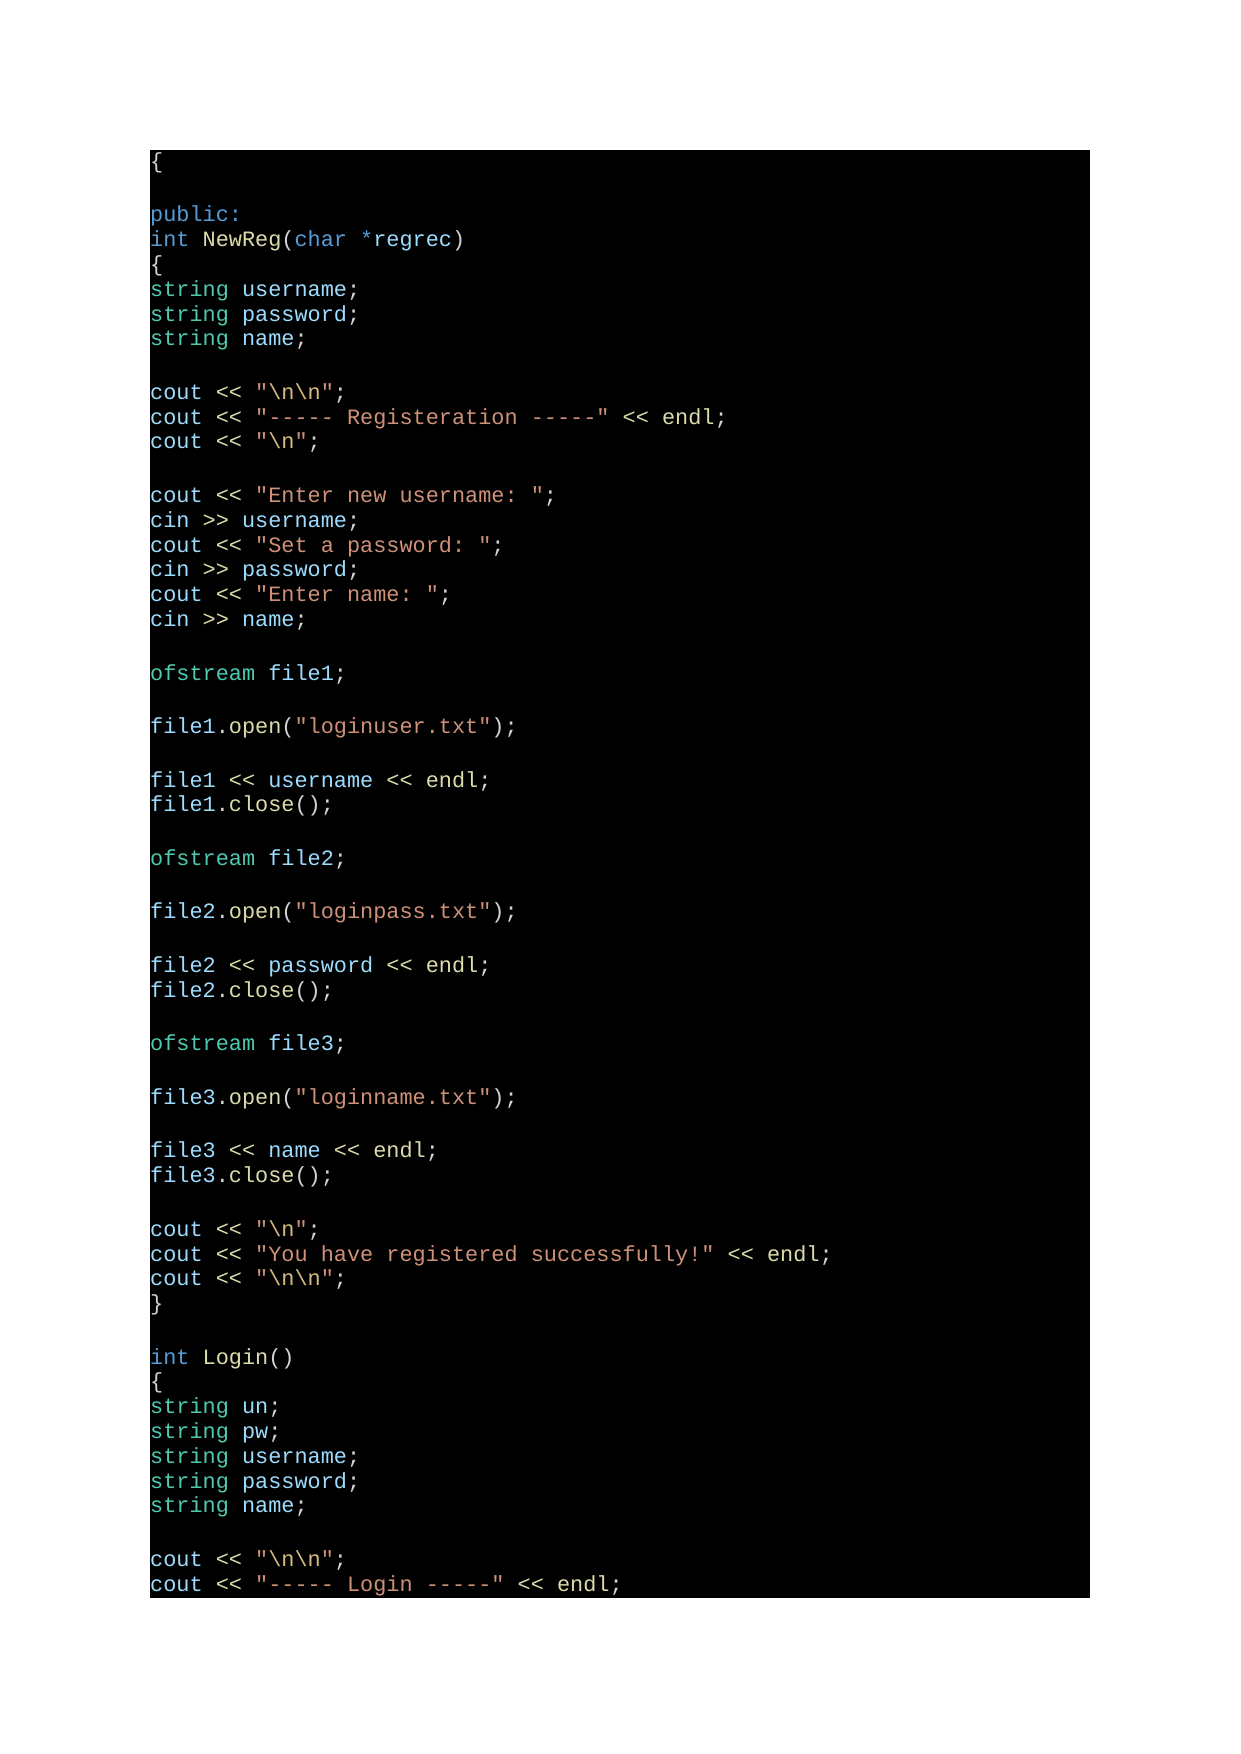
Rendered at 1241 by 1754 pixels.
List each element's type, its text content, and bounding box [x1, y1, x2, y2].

text file3.open("loginname.txt"); [150, 1086, 1090, 1111]
text string username; [150, 1445, 1090, 1470]
text file3 << name << endl; [150, 1139, 1090, 1164]
text public: [150, 203, 1090, 228]
text cin >> name; [150, 608, 1090, 633]
text { [150, 253, 1090, 278]
text cout << "\n\n"; [150, 381, 1090, 406]
text file1.open("loginuser.txt"); [150, 715, 1090, 740]
text file2.open("loginpass.txt"); [150, 901, 1090, 925]
text cout << "Set a password: "; [150, 534, 1090, 558]
text cout << "Enter new username: "; [150, 484, 1090, 509]
text string name; [150, 1494, 1090, 1519]
text cin >> password; [150, 558, 1090, 583]
text cout << "\n"; [150, 1218, 1090, 1243]
text string password; [150, 303, 1090, 327]
text file1.close(); [150, 793, 1090, 818]
text cout << "\n\n"; [150, 1267, 1090, 1292]
text string username; [150, 278, 1090, 303]
text int Login() [150, 1346, 1090, 1371]
text cout << "\n\n"; [150, 1548, 1090, 1573]
text cout << "You have registered successfully!" << endl; [150, 1243, 1090, 1267]
text { [150, 1371, 1090, 1395]
text file3.close(); [150, 1164, 1090, 1189]
text cout << "\n"; [150, 431, 1090, 455]
text cout << "----- Registeration -----" << endl; [150, 406, 1090, 431]
text int NewReg(char *regrec) [150, 228, 1090, 253]
text file2 << password << endl; [150, 954, 1090, 979]
text file2.close(); [150, 979, 1090, 1004]
text string password; [150, 1470, 1090, 1494]
text file1 << username << endl; [150, 769, 1090, 793]
text ofstream file2; [150, 847, 1090, 872]
text { [150, 150, 1090, 175]
text cout << "----- Login -----" << endl; [150, 1573, 1090, 1598]
text string un; [150, 1395, 1090, 1420]
text ofstream file3; [150, 1032, 1090, 1057]
text string pw; [150, 1420, 1090, 1445]
text } [150, 1292, 1090, 1317]
text string name; [150, 327, 1090, 352]
text cin >> username; [150, 509, 1090, 534]
text cout << "Enter name: "; [150, 583, 1090, 608]
text ofstream file1; [150, 662, 1090, 686]
